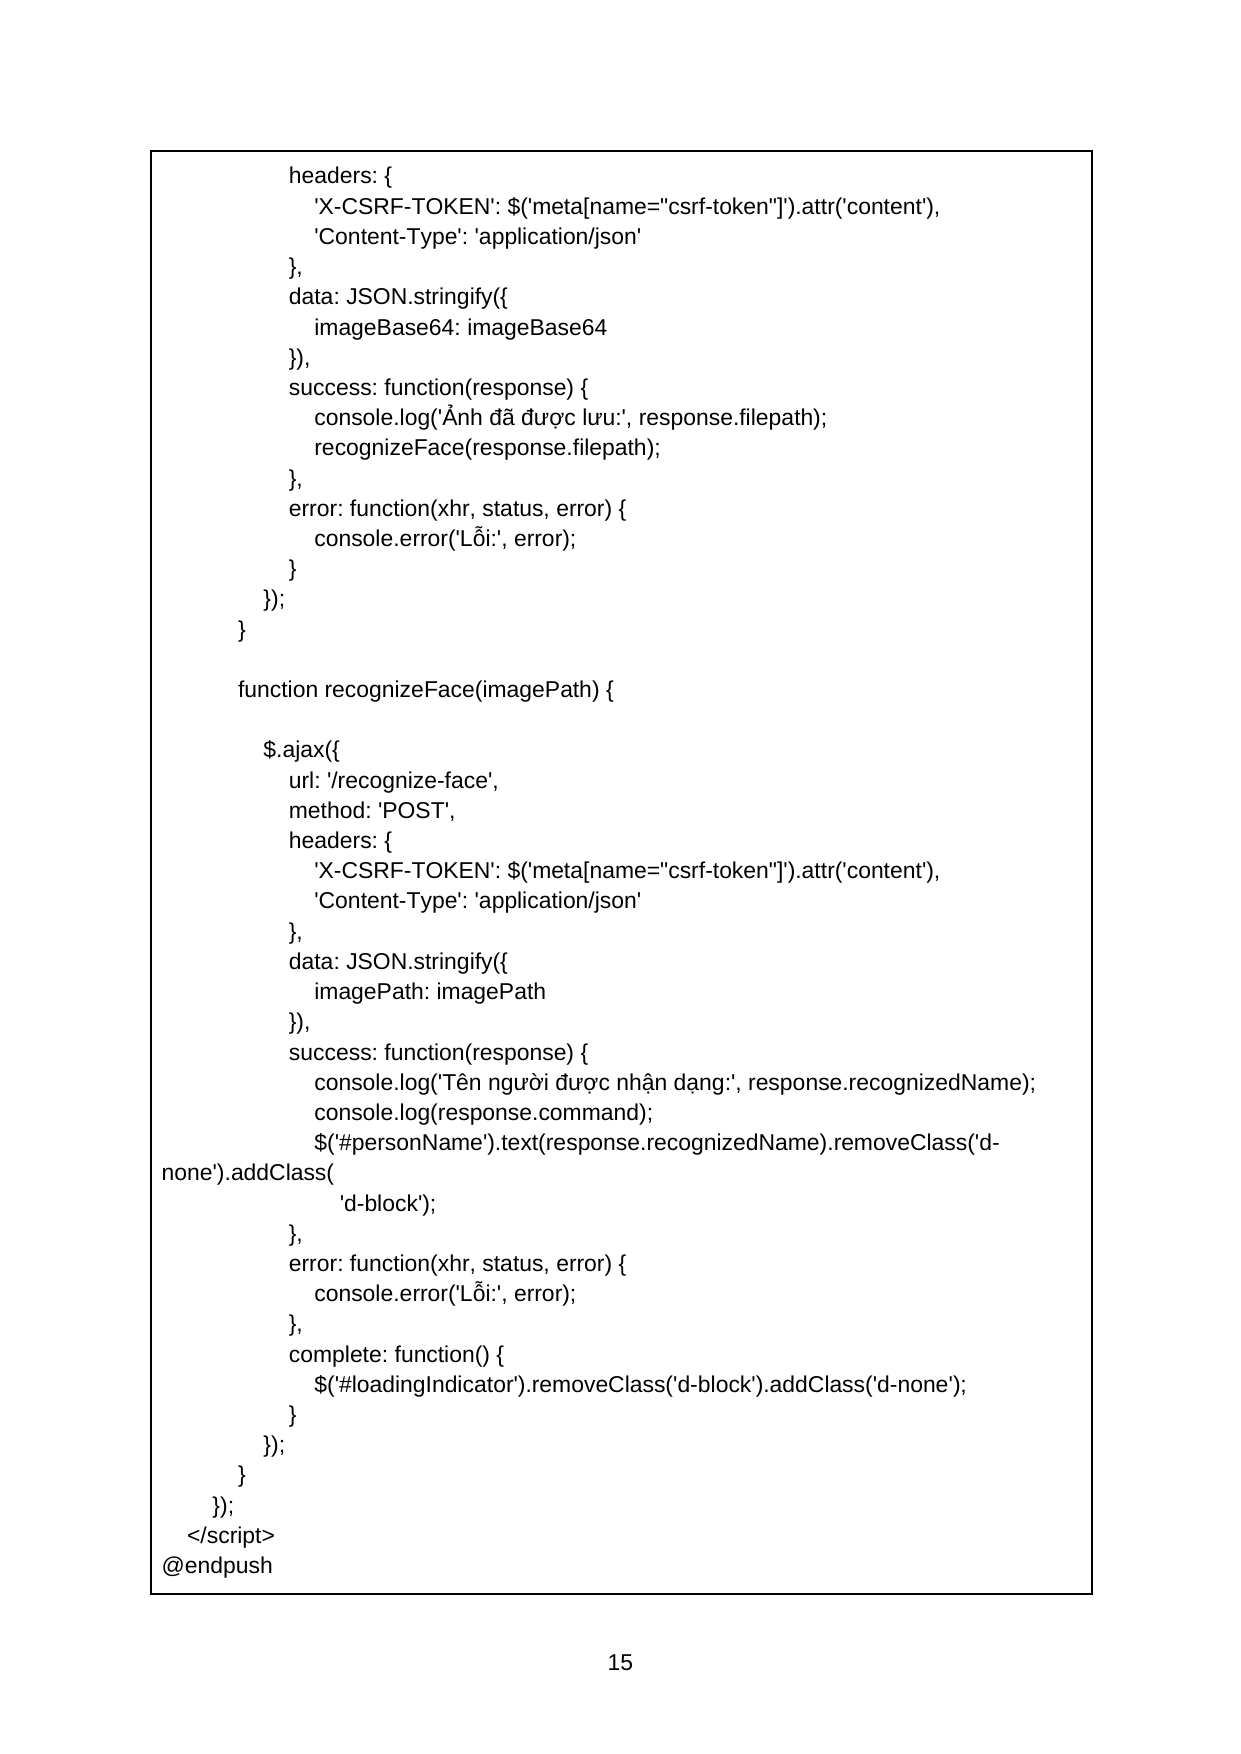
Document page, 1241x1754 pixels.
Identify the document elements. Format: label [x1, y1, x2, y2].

table_header [152, 152, 1091, 1593]
